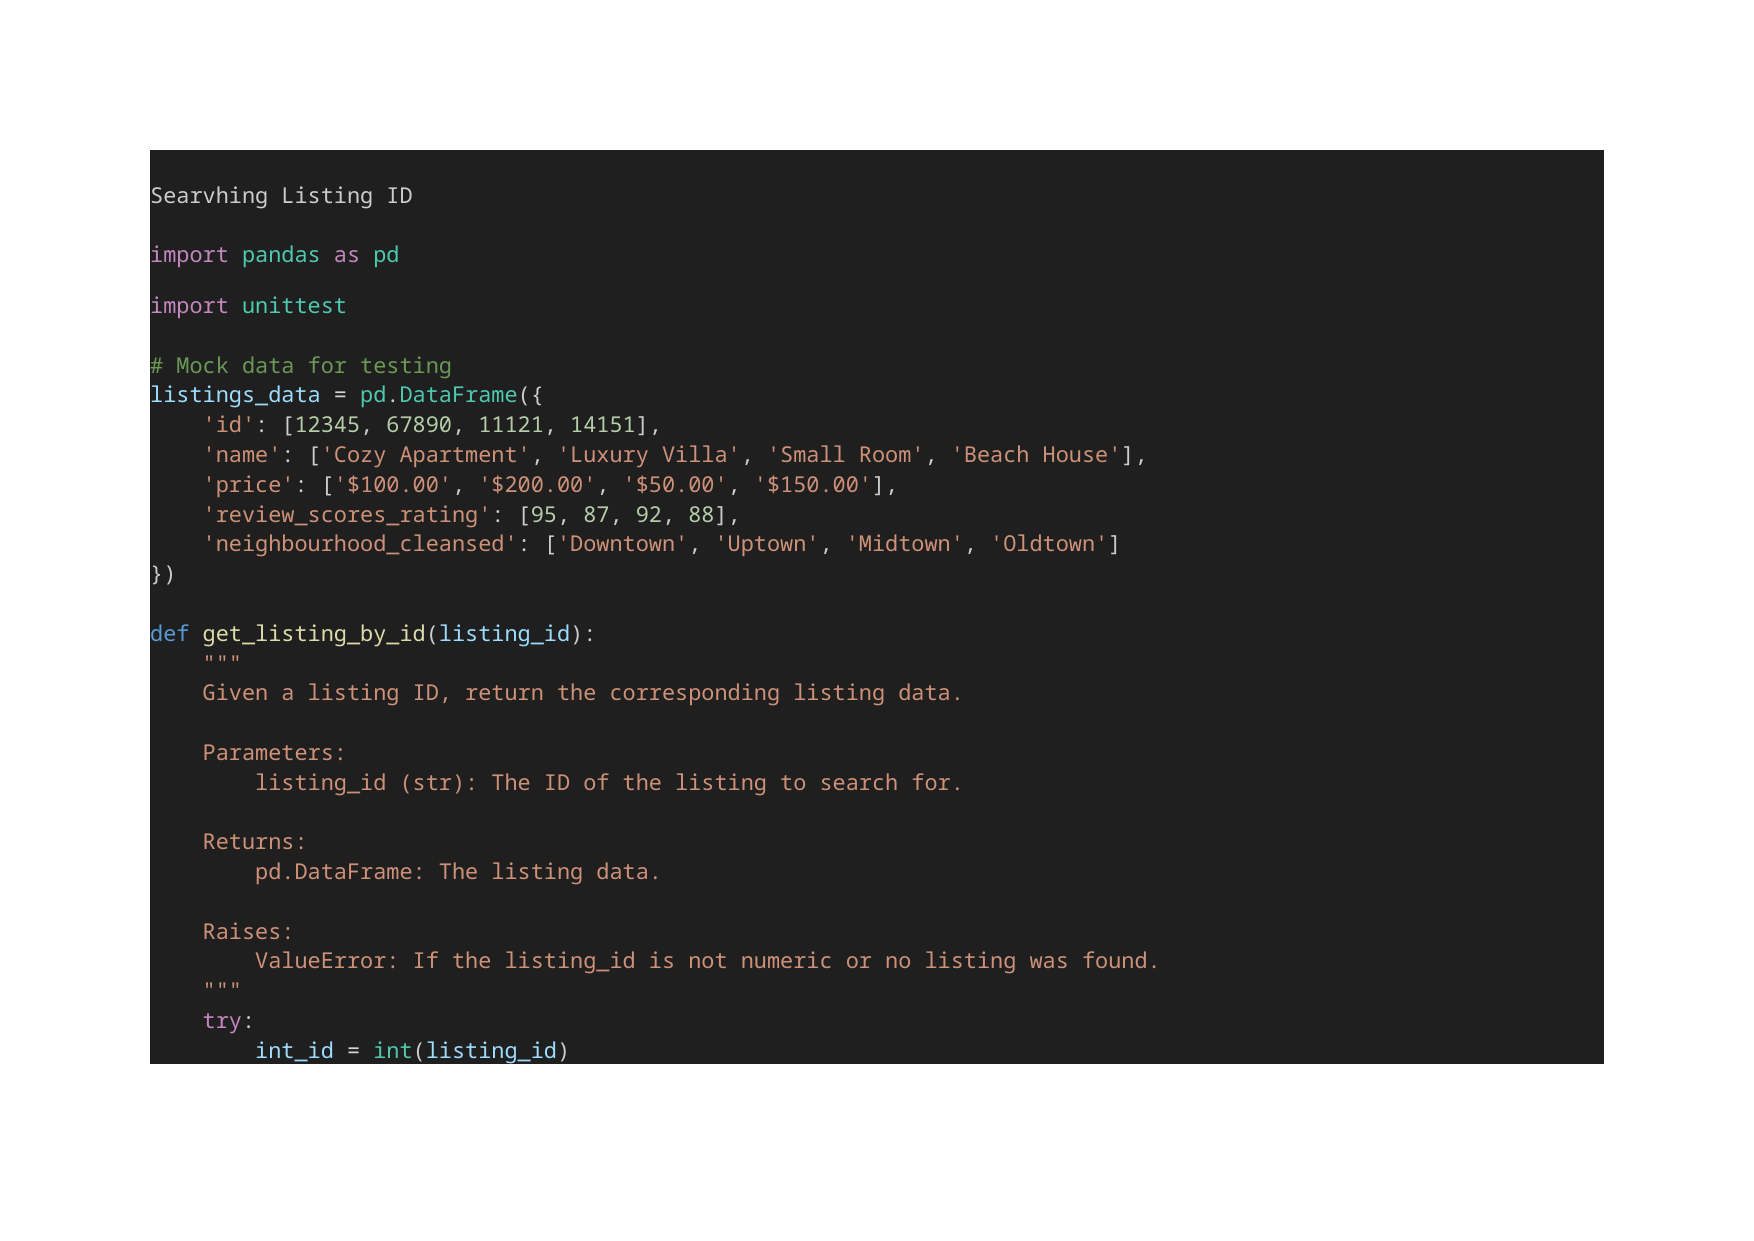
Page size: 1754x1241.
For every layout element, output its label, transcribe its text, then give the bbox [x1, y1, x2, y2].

text ValueError: If the listing_id is not numeric or no listing was found. [150, 945, 1604, 975]
text import unittest [150, 290, 1604, 320]
text Returns: [150, 826, 1604, 856]
text listing_id (str): The ID of the listing to search for. [150, 767, 1604, 796]
text 'neighbourhood_cleansed': ['Downtown', 'Uptown', 'Midtown', 'Oldtown'] [150, 528, 1604, 558]
text listings_data = pd.DataFrame({ [150, 379, 1604, 409]
text Given a listing ID, return the corresponding listing data. [150, 677, 1604, 707]
text }) [150, 558, 1604, 588]
text """ [150, 647, 1604, 677]
text 'name': ['Cozy Apartment', 'Luxury Villa', 'Small Room', 'Beach House'], [150, 439, 1604, 469]
text def get_listing_by_id(listing_id): [150, 618, 1604, 647]
text 'price': ['$100.00', '$200.00', '$50.00', '$150.00'], [150, 469, 1604, 498]
text try: [150, 1005, 1604, 1035]
text 'review_scores_rating': [95, 87, 92, 88], [150, 498, 1604, 528]
text """ [150, 975, 1604, 1005]
text 'id': [12345, 67890, 11121, 14151], [150, 409, 1604, 439]
text Parameters: [150, 737, 1604, 767]
text int_id = int(listing_id) [150, 1035, 1604, 1064]
text Raises: [150, 916, 1604, 945]
text pd.DataFrame: The listing data. [150, 856, 1604, 886]
text Searvhing Listing ID import pandas as pd [150, 180, 1604, 269]
text # Mock data for testing [150, 349, 1604, 379]
